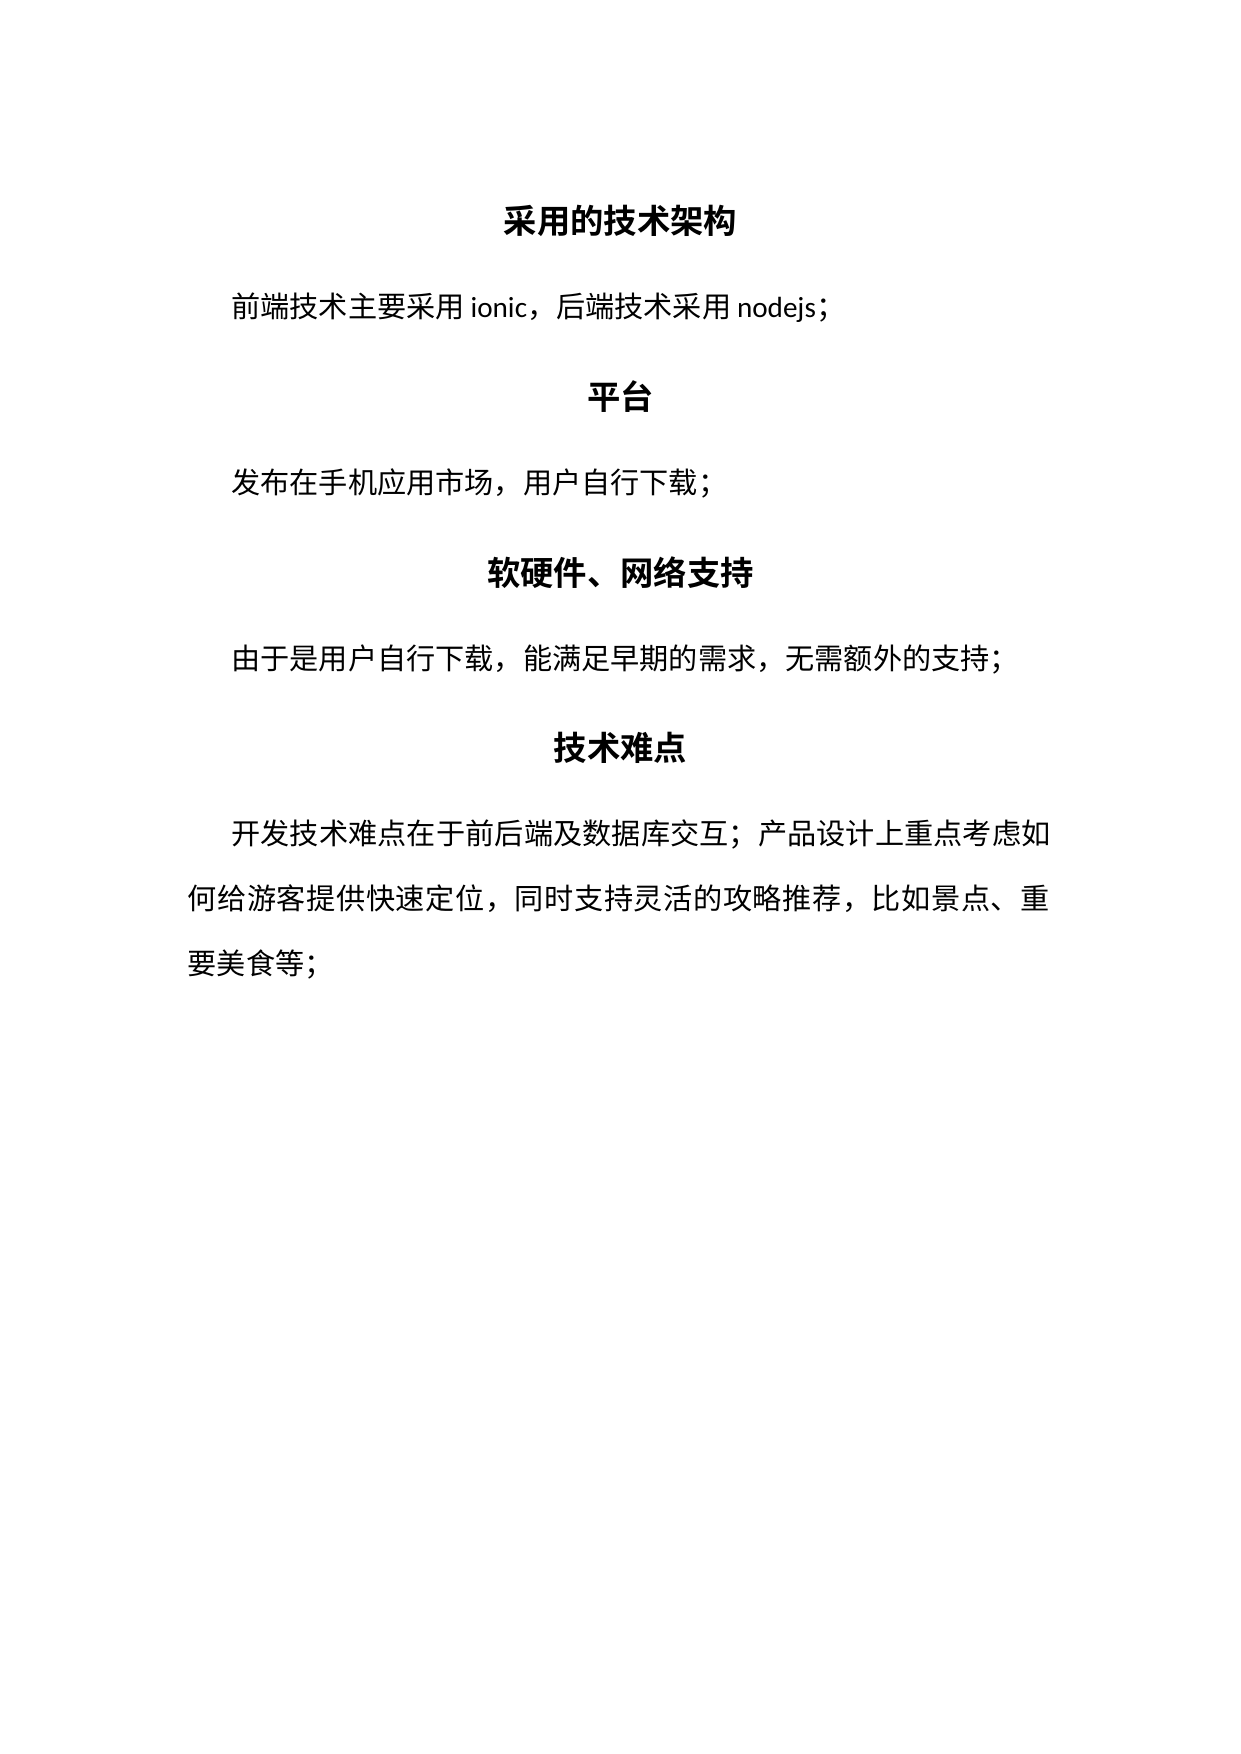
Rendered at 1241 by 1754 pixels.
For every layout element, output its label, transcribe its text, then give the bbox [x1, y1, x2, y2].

subtitle 平台 [187, 363, 1053, 428]
subtitle 软硬件、网络支持 [187, 538, 1053, 603]
subtitle 技术难点 [187, 714, 1053, 779]
text 开发技术难点在于前后端及数据库交互；产品设计上重点考虑如何给游客提供快速定位，同时支持灵活的攻略推荐，比如景点、重要美食等； [187, 799, 1053, 994]
text 由于是用户自行下载，能满足早期的需求，无需额外的支持； [187, 624, 1053, 689]
text 发布在手机应用市场，用户自行下载； [187, 448, 1053, 513]
subtitle 采用的技术架构 [187, 187, 1053, 252]
text 前端技术主要采用ionic，后端技术采用nodejs； [187, 273, 1053, 338]
